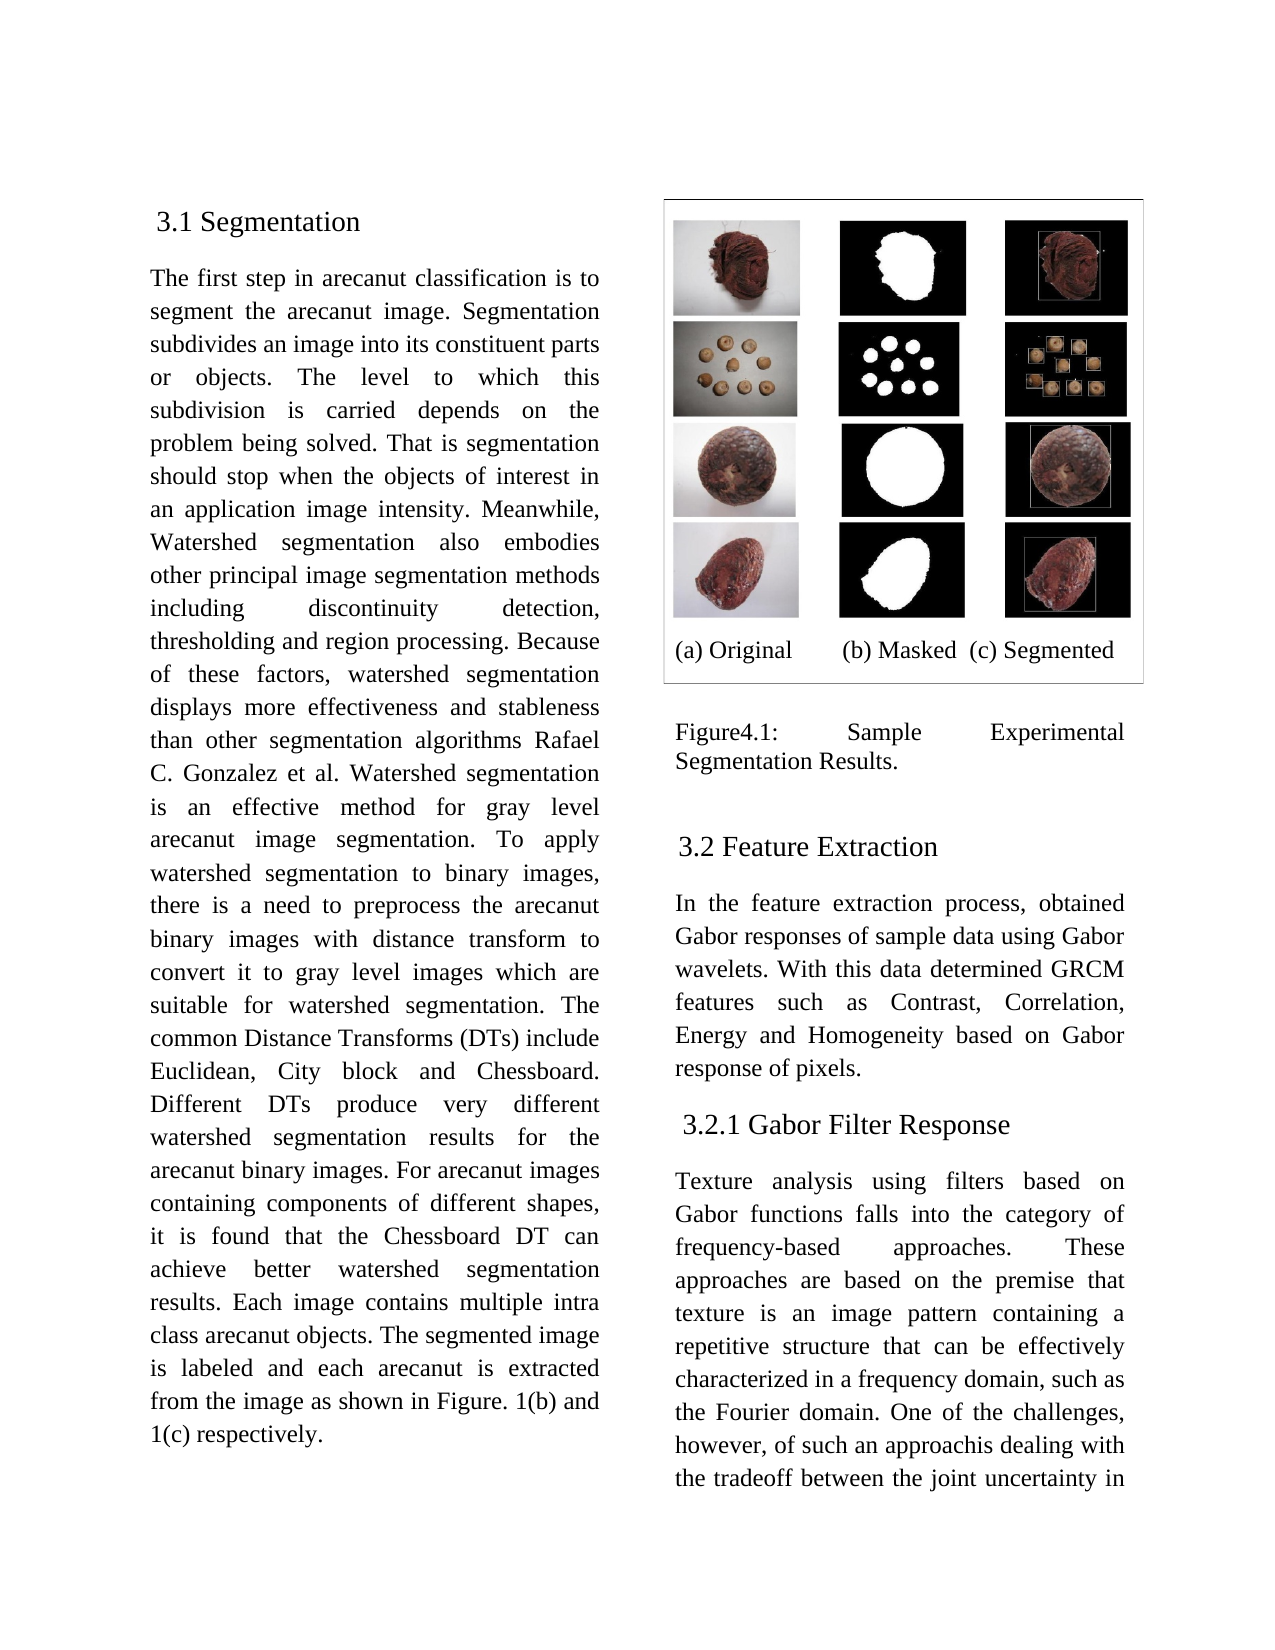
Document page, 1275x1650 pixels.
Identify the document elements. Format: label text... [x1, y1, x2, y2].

text Figure4.1: Sample Experimental Segmentation Results. [675, 717, 1125, 775]
text 3.2.1 Gabor Filter Response [675, 1107, 1125, 1141]
text 3.1 Segmentation [150, 204, 600, 237]
picture [663, 199, 1144, 684]
text (a) Original (b) Masked (c) Segmented [675, 635, 1125, 663]
text 3.2 Feature Extraction [678, 829, 1125, 862]
text The first step in arecanut classification is to segment the arecanut image. Segmentation subdivides an image into its constituent parts or objects. The level to which this subdivision is carried depends on the problem being solved. That is segmentation should stop when the objects of interest in an application image intensity. Meanwhile, Watershed segmentation also embodies other principal image segmentation methods including discontinuity detection, thresholding and region processing. Because of these factors, watershed segmentation displays more effectiveness and stableness than other segmentation algorithms Rafael C. Gonzalez et al. Watershed segmentation is an effective method for gray level arecanut image segmentation. To apply watershed segmentation to binary images, there is a need to preprocess the arecanut binary images with distance transform to convert it to gray level images which are suitable for watershed segmentation. The common Distance Transforms (DTs) include Euclidean, City block and Chessboard. Different DTs produce very different watershed segmentation results for the arecanut binary images. For arecanut images containing components of different shapes, it is found that the Chessboard DT can achieve better watershed segmentation results. Each image contains multiple intra class arecanut objects. The segmented image is labeled and each arecanut is extracted from the image as shown in Figure. 1(b) and 1(c) respectively. [150, 263, 600, 1448]
text In the feature extraction process, obtained Gabor responses of sample data using Gabor wavelets. With this data determined GRCM features such as Contrast, Correlation, Energy and Homogeneity based on Gabor response of pixels. [675, 888, 1125, 1082]
